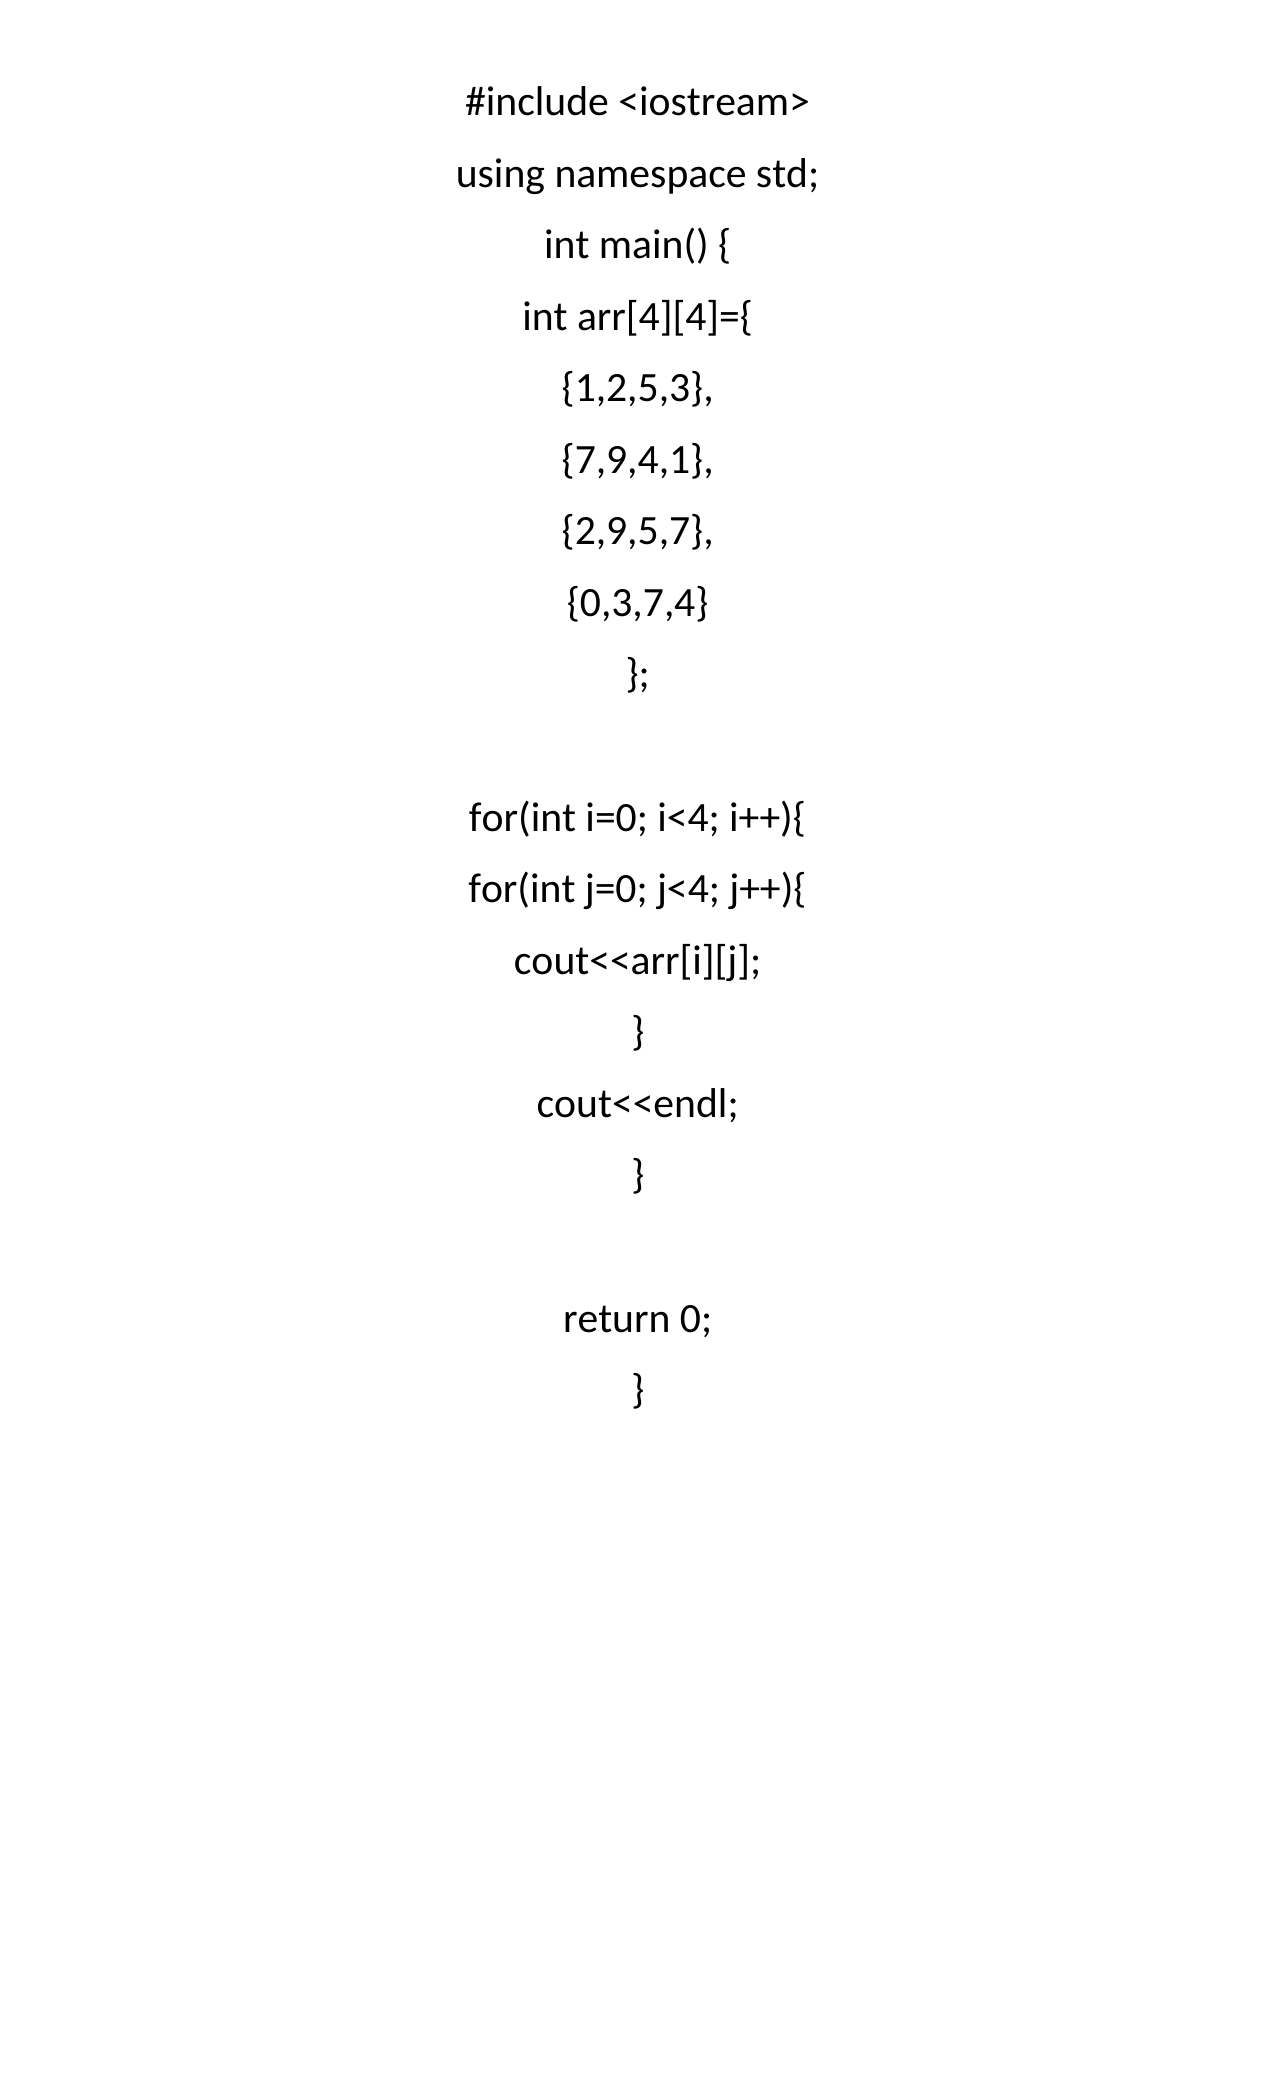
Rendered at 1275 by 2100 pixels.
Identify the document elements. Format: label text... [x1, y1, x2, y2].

text {7,9,4,1}, [75, 433, 1200, 484]
text int arr[4][4]={ [75, 290, 1200, 341]
text }; [75, 647, 1200, 698]
text using namespace std; [75, 147, 1200, 197]
text for(int i=0; i<4; i++){ [75, 791, 1200, 841]
text } [75, 1005, 1200, 1056]
text cout<<arr[i][j]; [75, 934, 1200, 984]
text int main() { [75, 218, 1200, 269]
text return 0; [75, 1292, 1200, 1342]
text {0,3,7,4} [75, 576, 1200, 627]
text } [75, 1148, 1200, 1199]
text cout<<endl; [75, 1077, 1200, 1128]
text } [75, 1363, 1200, 1414]
text for(int j=0; j<4; j++){ [75, 862, 1200, 913]
text #include <iostream> [75, 75, 1200, 126]
text {1,2,5,3}, [75, 361, 1200, 412]
text {2,9,5,7}, [75, 504, 1200, 555]
